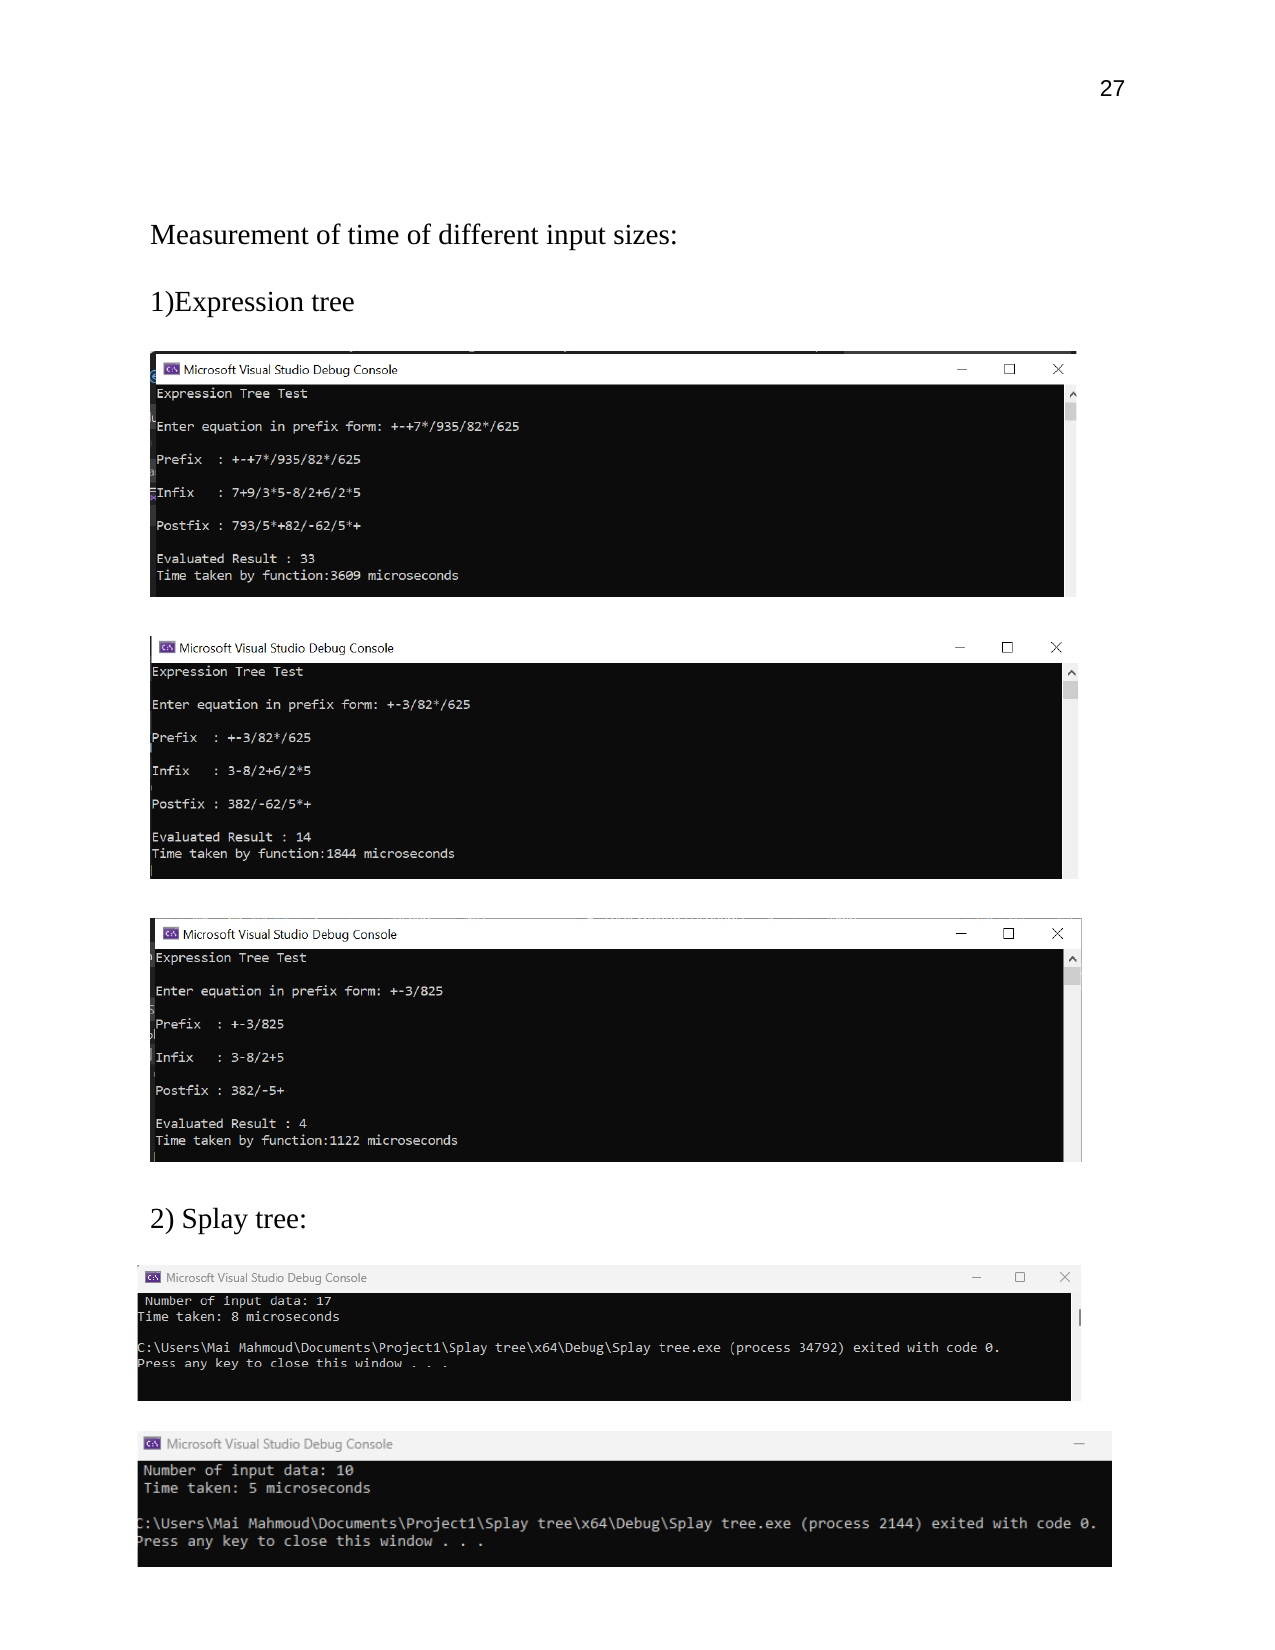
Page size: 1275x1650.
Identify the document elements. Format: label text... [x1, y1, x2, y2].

picture [150, 918, 1082, 1162]
text 2) Splay tree: [150, 1202, 1125, 1235]
text 1)Expression tree [150, 284, 1125, 318]
picture [137, 1431, 1112, 1567]
text Measurement of time of different input sizes: [150, 217, 1125, 251]
picture [137, 1265, 1082, 1401]
picture [150, 636, 1079, 879]
picture [150, 351, 1077, 597]
